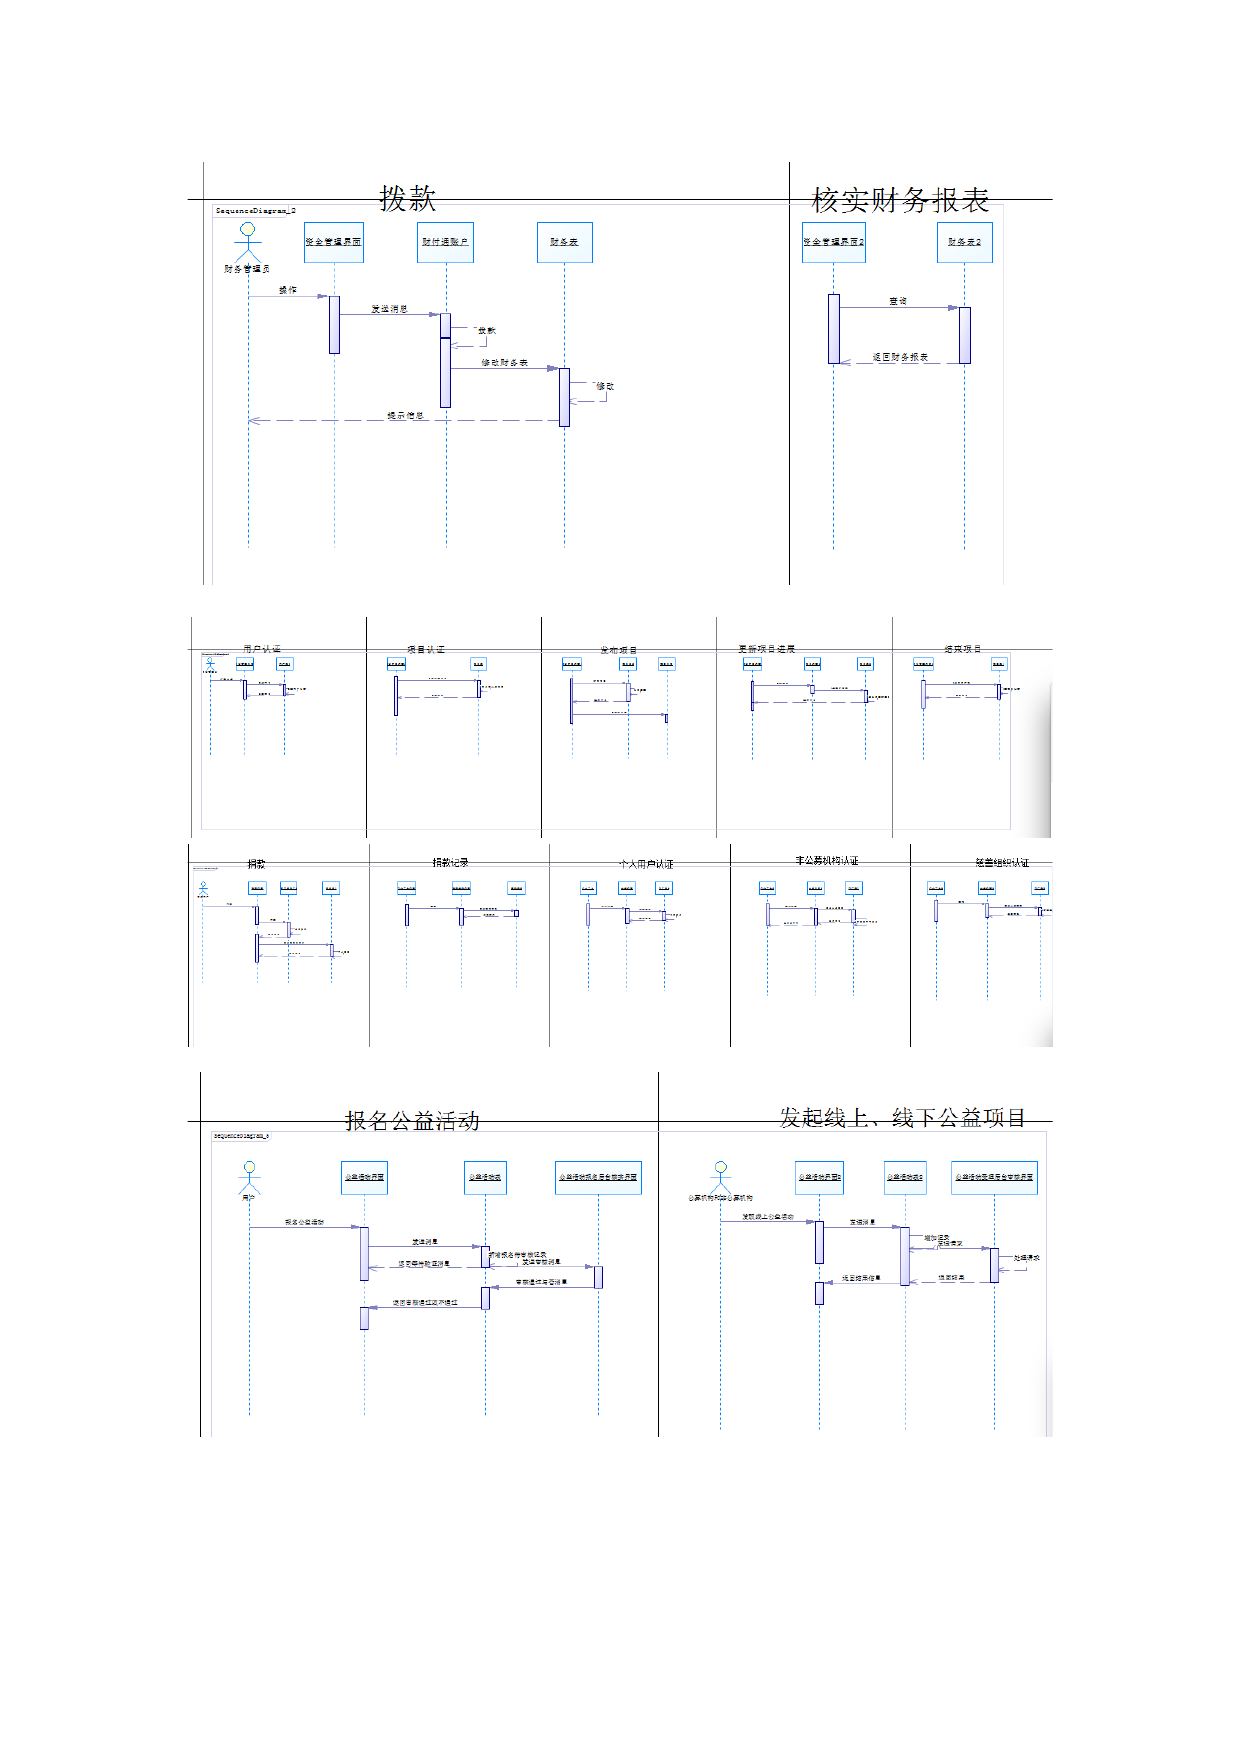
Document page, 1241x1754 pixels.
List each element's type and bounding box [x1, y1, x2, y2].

picture [187, 1072, 1053, 1437]
picture [187, 162, 1053, 585]
picture [187, 844, 1053, 1047]
picture [187, 617, 1053, 838]
